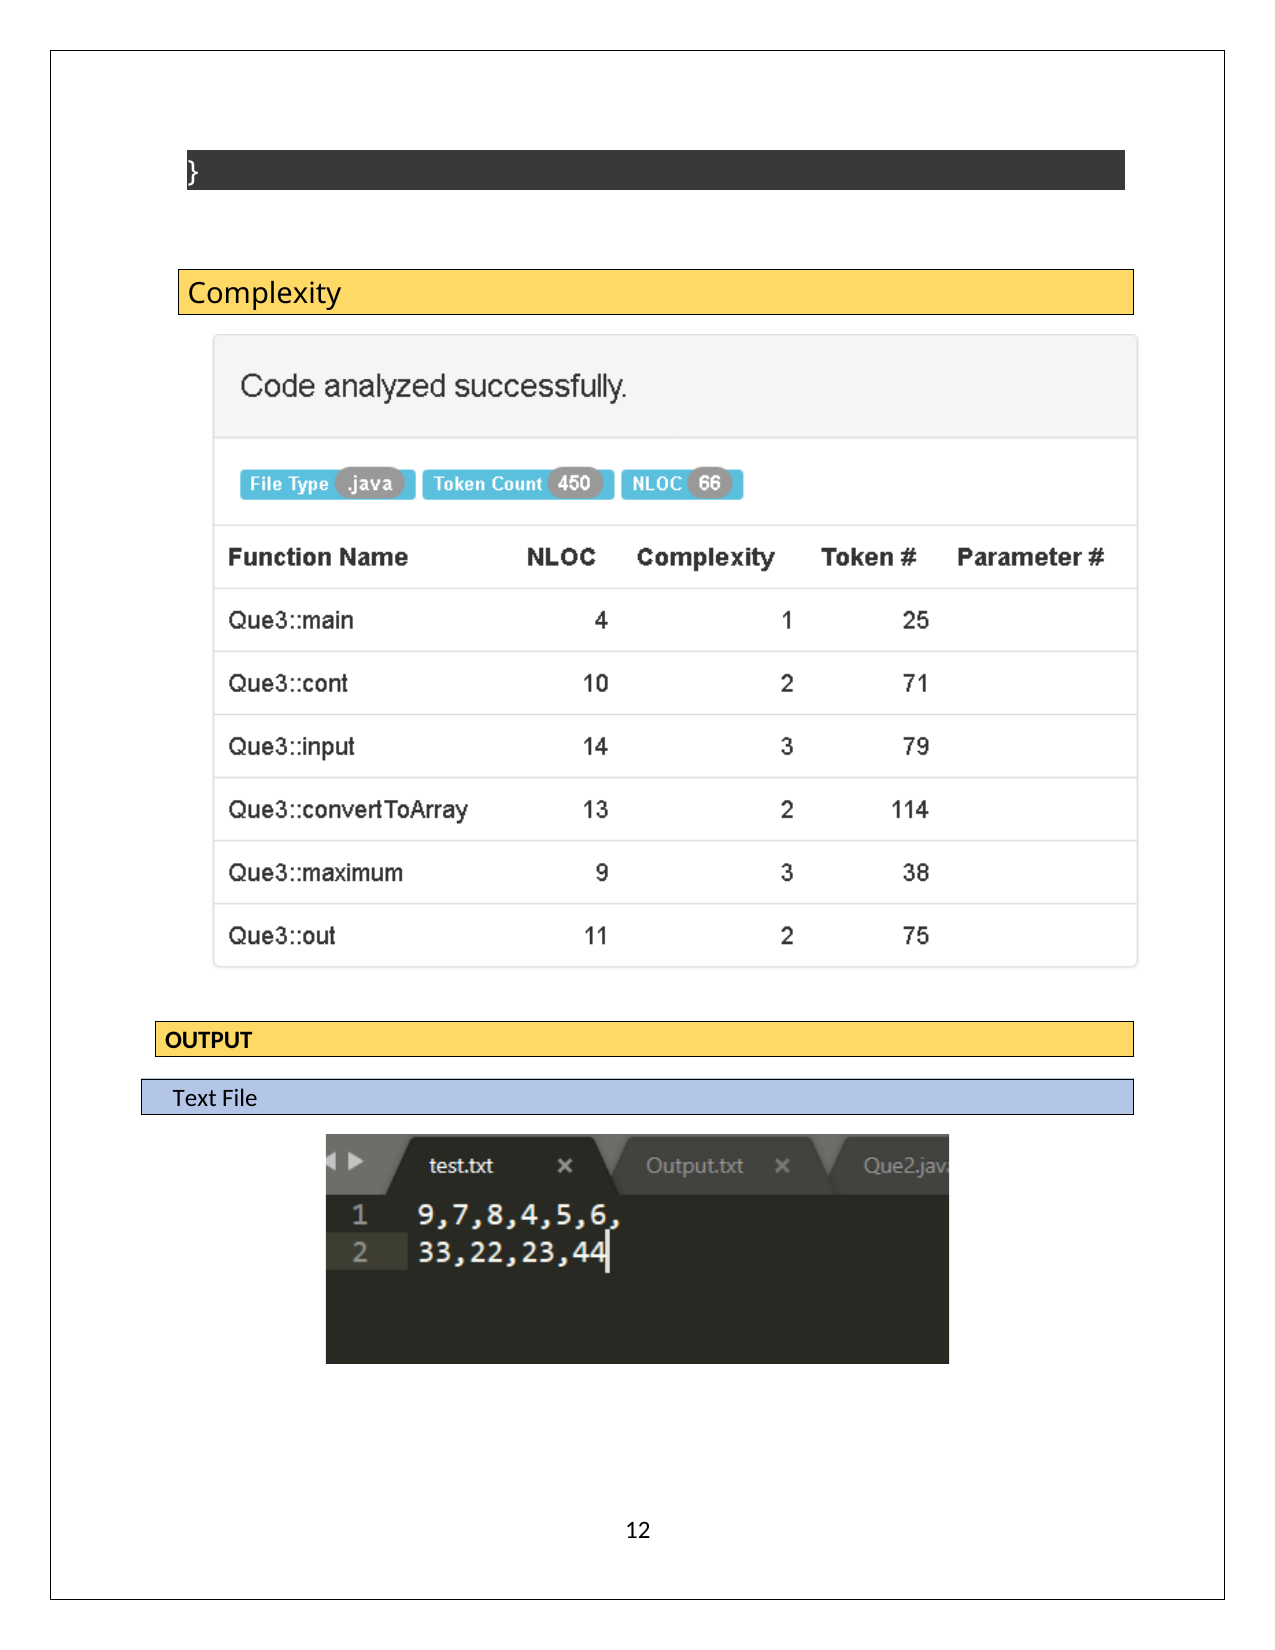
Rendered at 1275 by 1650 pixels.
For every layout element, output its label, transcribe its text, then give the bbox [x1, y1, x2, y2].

text } [187, 150, 1125, 190]
text Text File [142, 1080, 1133, 1114]
picture [187, 334, 1163, 1002]
text OUTPUT [156, 1022, 1133, 1056]
picture [325, 1134, 950, 1364]
text Complexity [179, 270, 1133, 314]
